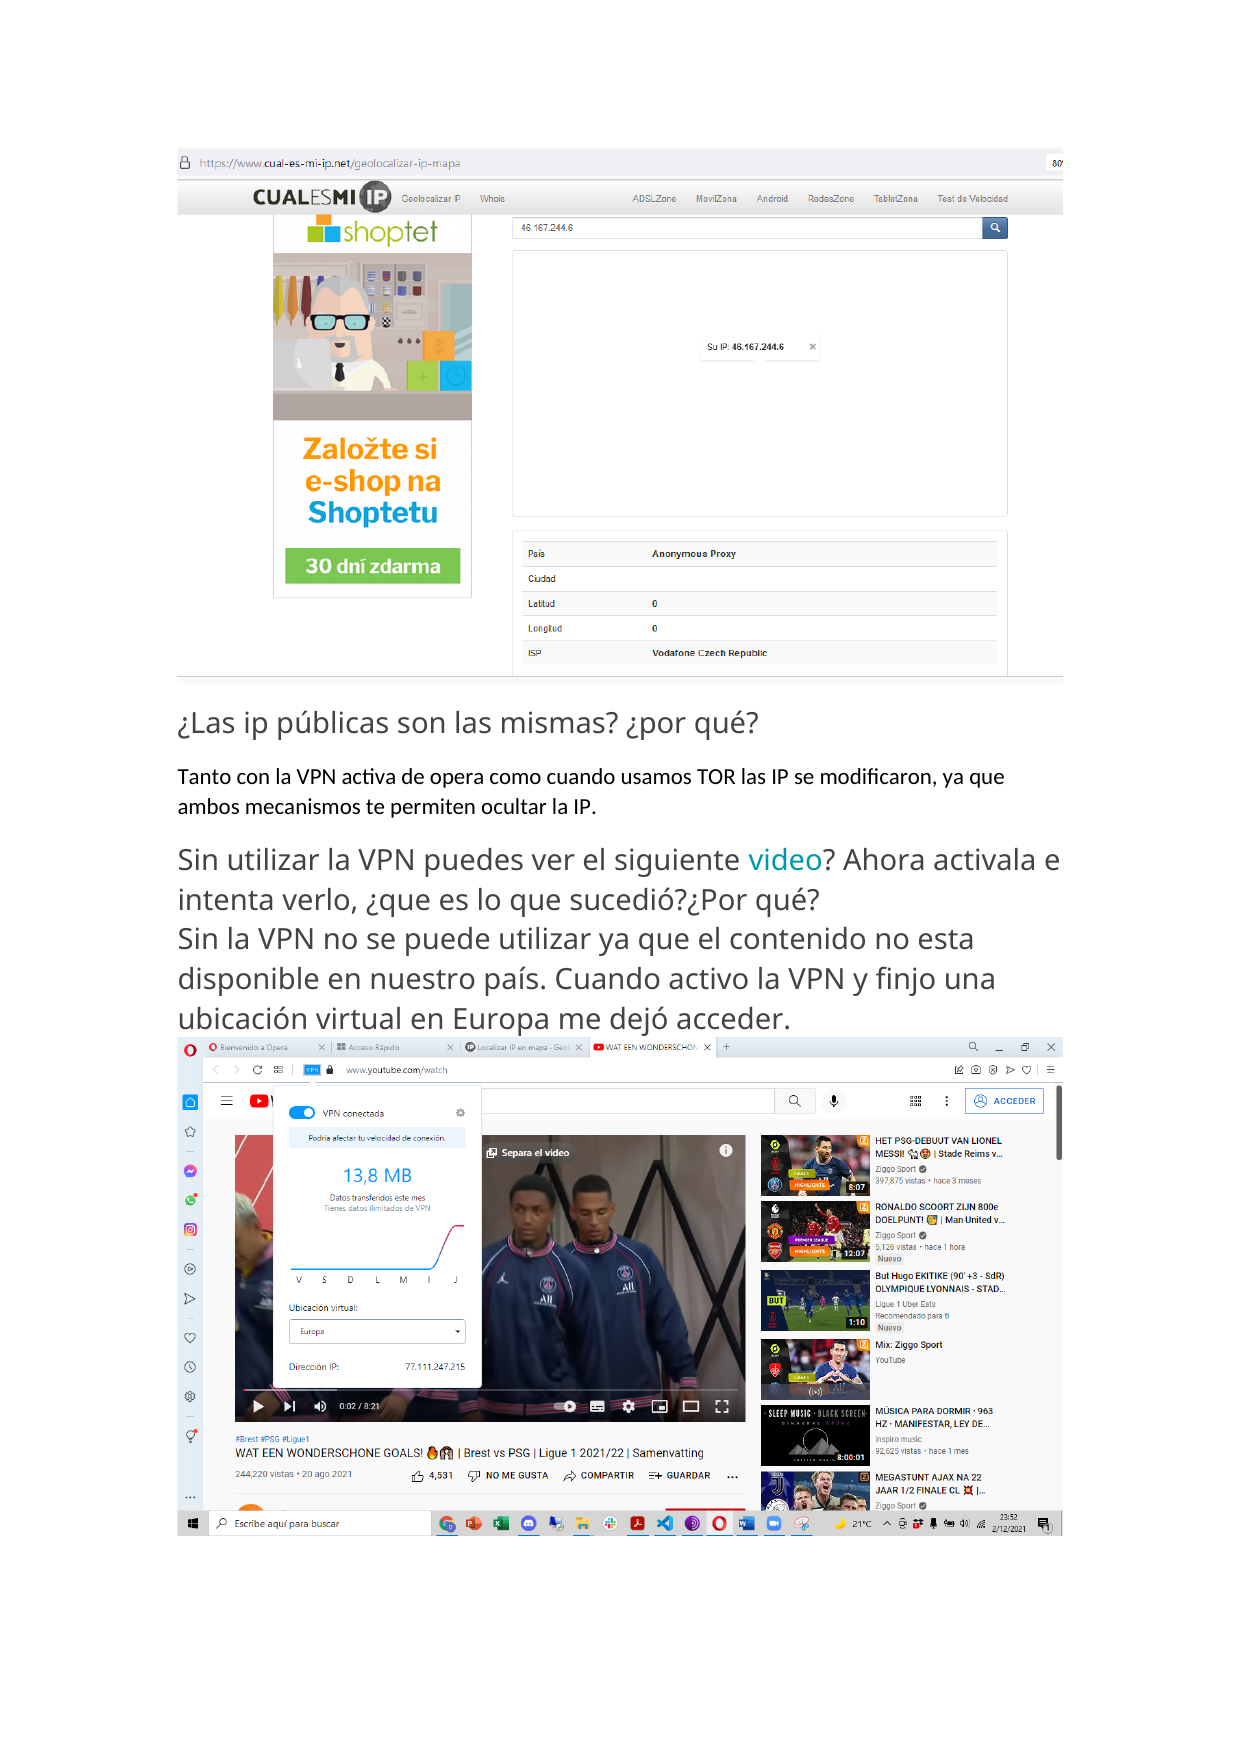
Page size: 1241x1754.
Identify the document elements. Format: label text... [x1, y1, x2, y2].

text Sin utilizar la VPN puedes ver el siguiente video? Ahora activala e intenta verlo, ¿que es lo que sucedió?¿Por qué? [177, 839, 1063, 919]
text Tanto con la VPN activa de opera como cuando usamos TOR las IP se modificaron, ya que ambos mecanismos te permiten ocultar la IP. [177, 762, 1063, 820]
text ¿Las ip públicas son las mismas? ¿por qué? [177, 703, 1063, 742]
text Sin la VPN no se puede utilizar ya que el contenido no esta disponible en nuestro país. Cuando activo la VPN y finjo una ubicación virtual en Europa me dejó acceder. [177, 919, 1063, 1037]
picture [177, 147, 1063, 684]
picture [177, 1037, 1063, 1536]
